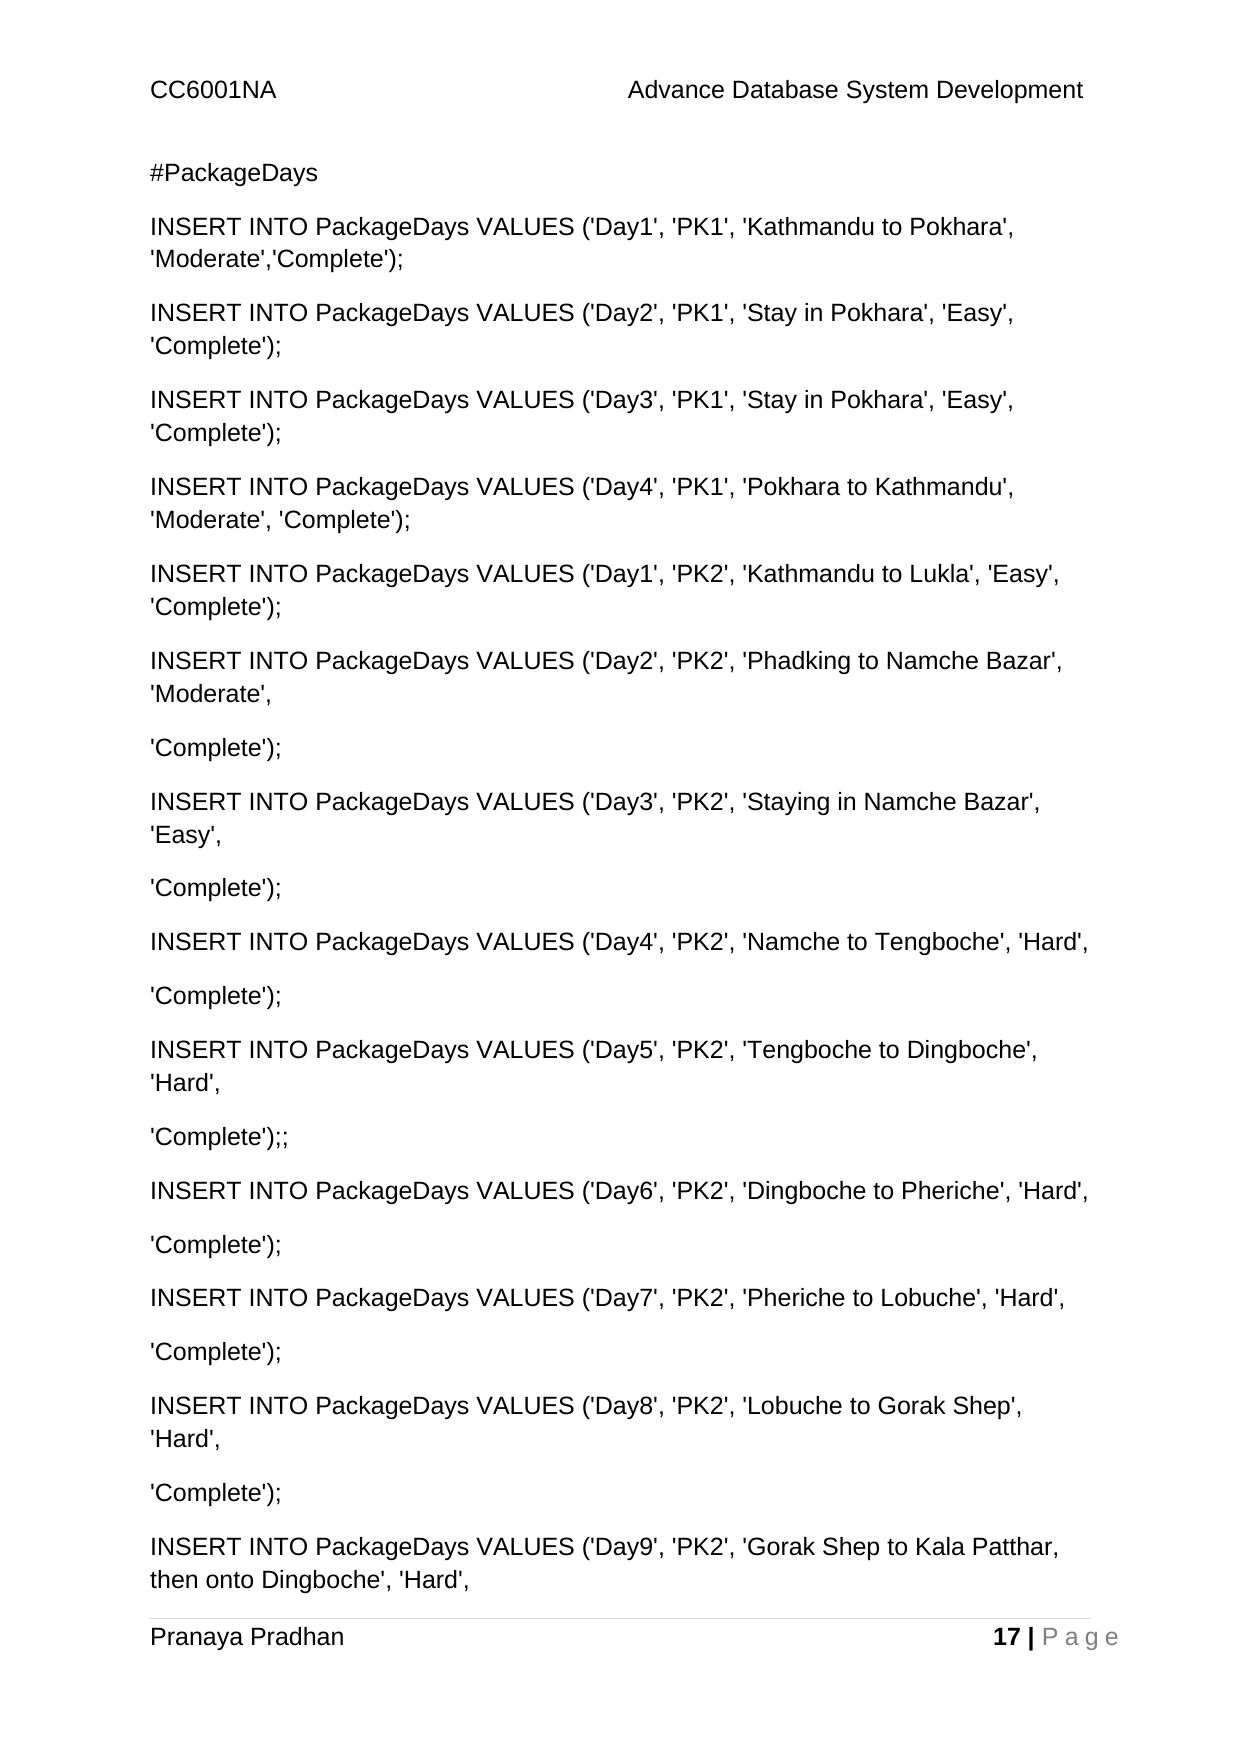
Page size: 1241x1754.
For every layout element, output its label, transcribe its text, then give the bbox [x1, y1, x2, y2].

text 'Complete'); [150, 981, 1090, 1010]
text INSERT INTO PackageDays VALUES ('Day1', 'PK1', 'Kathmandu to Pokhara', 'Moderate','Complete'); [150, 211, 1090, 273]
text INSERT INTO PackageDays VALUES ('Day3', 'PK1', 'Stay in Pokhara', 'Easy', 'Complete'); [150, 385, 1090, 447]
text INSERT INTO PackageDays VALUES ('Day3', 'PK2', 'Staying in Namche Bazar', 'Easy', [150, 787, 1090, 848]
text 'Complete'); [150, 1337, 1090, 1366]
text INSERT INTO PackageDays VALUES ('Day7', 'PK2', 'Pheriche to Lobuche', 'Hard', [150, 1283, 1090, 1312]
text INSERT INTO PackageDays VALUES ('Day9', 'PK2', 'Gorak Shep to Kala Patthar, then onto Dingboche', 'Hard', [150, 1532, 1090, 1594]
text 'Complete');; [150, 1122, 1090, 1151]
text 'Complete'); [150, 1229, 1090, 1258]
text INSERT INTO PackageDays VALUES ('Day1', 'PK2', 'Kathmandu to Lukla', 'Easy', 'Complete'); [150, 559, 1090, 621]
text INSERT INTO PackageDays VALUES ('Day8', 'PK2', 'Lobuche to Gorak Shep', 'Hard', [150, 1391, 1090, 1453]
text INSERT INTO PackageDays VALUES ('Day2', 'PK1', 'Stay in Pokhara', 'Easy', 'Complete'); [150, 298, 1090, 360]
text #PackageDays [150, 158, 1090, 186]
text INSERT INTO PackageDays VALUES ('Day4', 'PK2', 'Namche to Tengboche', 'Hard', [150, 927, 1090, 956]
text INSERT INTO PackageDays VALUES ('Day6', 'PK2', 'Dingboche to Pheriche', 'Hard', [150, 1176, 1090, 1204]
text 'Complete'); [150, 1478, 1090, 1507]
text INSERT INTO PackageDays VALUES ('Day2', 'PK2', 'Phadking to Namche Bazar', 'Moderate', [150, 646, 1090, 708]
text INSERT INTO PackageDays VALUES ('Day4', 'PK1', 'Pokhara to Kathmandu', 'Moderate', 'Complete'); [150, 472, 1090, 534]
text 'Complete'); [150, 733, 1090, 761]
text INSERT INTO PackageDays VALUES ('Day5', 'PK2', 'Tengboche to Dingboche', 'Hard', [150, 1035, 1090, 1097]
text 'Complete'); [150, 873, 1090, 902]
